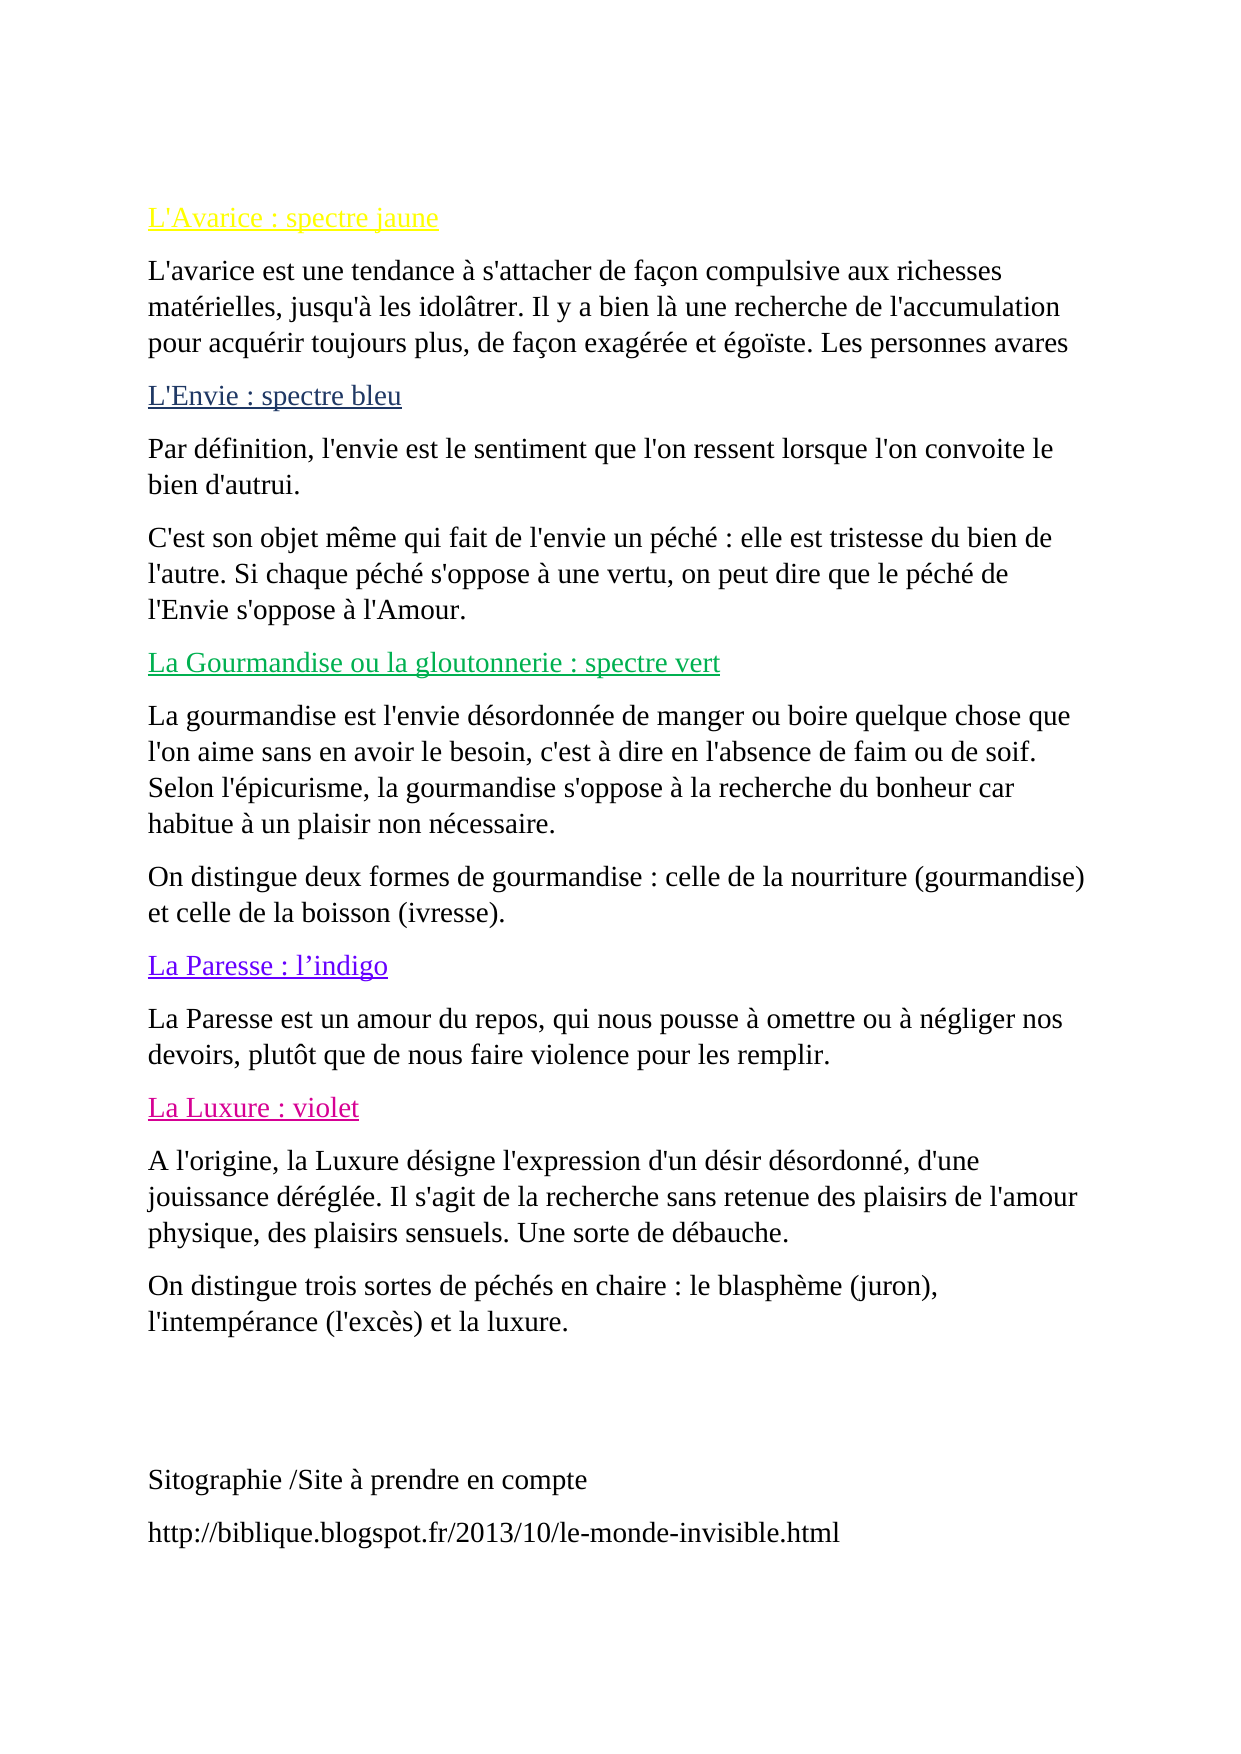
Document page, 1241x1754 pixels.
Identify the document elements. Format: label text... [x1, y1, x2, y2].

text A l'origine, la Luxure désigne l'expression d'un désir désordonné, d'une jouissance déréglée. Il s'agit de la recherche sans retenue des plaisirs de l'amour physique, des plaisirs sensuels. Une sorte de débauche. [148, 1143, 1093, 1249]
text L'avarice est une tendance à s'attacher de façon compulsive aux richesses matérielles, jusqu'à les idolâtrer. Il y a bien là une recherche de l'accumulation pour acquérir toujours plus, de façon exagérée et égoïste. Les personnes avares [148, 253, 1093, 359]
text L'Envie : spectre bleu [148, 378, 1093, 412]
text Sitographie /Site à prendre en compte [148, 1462, 1093, 1496]
text C'est son objet même qui fait de l'envie un péché : elle est tristesse du bien de l'autre. Si chaque péché s'oppose à une vertu, on peut dire que le péché de l'Envie s'oppose à l'Amour. [148, 520, 1093, 626]
text La Paresse est un amour du repos, qui nous pousse à omettre ou à négliger nos devoirs, plutôt que de nous faire violence pour les remplir. [148, 1001, 1093, 1071]
text La Luxure : violet [148, 1090, 1093, 1123]
text La gourmandise est l'envie désordonnée de manger ou boire quelque chose que l'on aime sans en avoir le besoin, c'est à dire en l'absence de faim ou de soif. Selon l'épicurisme, la gourmandise s'oppose à la recherche du bonheur car habitue à un plaisir non nécessaire. [148, 698, 1093, 840]
text Par définition, l'envie est le sentiment que l'on ressent lorsque l'on convoite le bien d'autrui. [148, 431, 1093, 501]
text La Gourmandise ou la gloutonnerie : spectre vert [148, 645, 1093, 679]
text http://biblique.blogspot.fr/2013/10/le-monde-invisible.html [148, 1515, 1093, 1549]
text La Paresse : l’indigo [148, 948, 1093, 982]
text On distingue deux formes de gourmandise : celle de la nourriture (gourmandise) et celle de la boisson (ivresse). [148, 859, 1093, 929]
text L'Avarice : spectre jaune [148, 200, 1093, 234]
text On distingue trois sortes de péchés en chaire : le blasphème (juron), l'intempérance (l'excès) et la luxure. [148, 1268, 1093, 1338]
